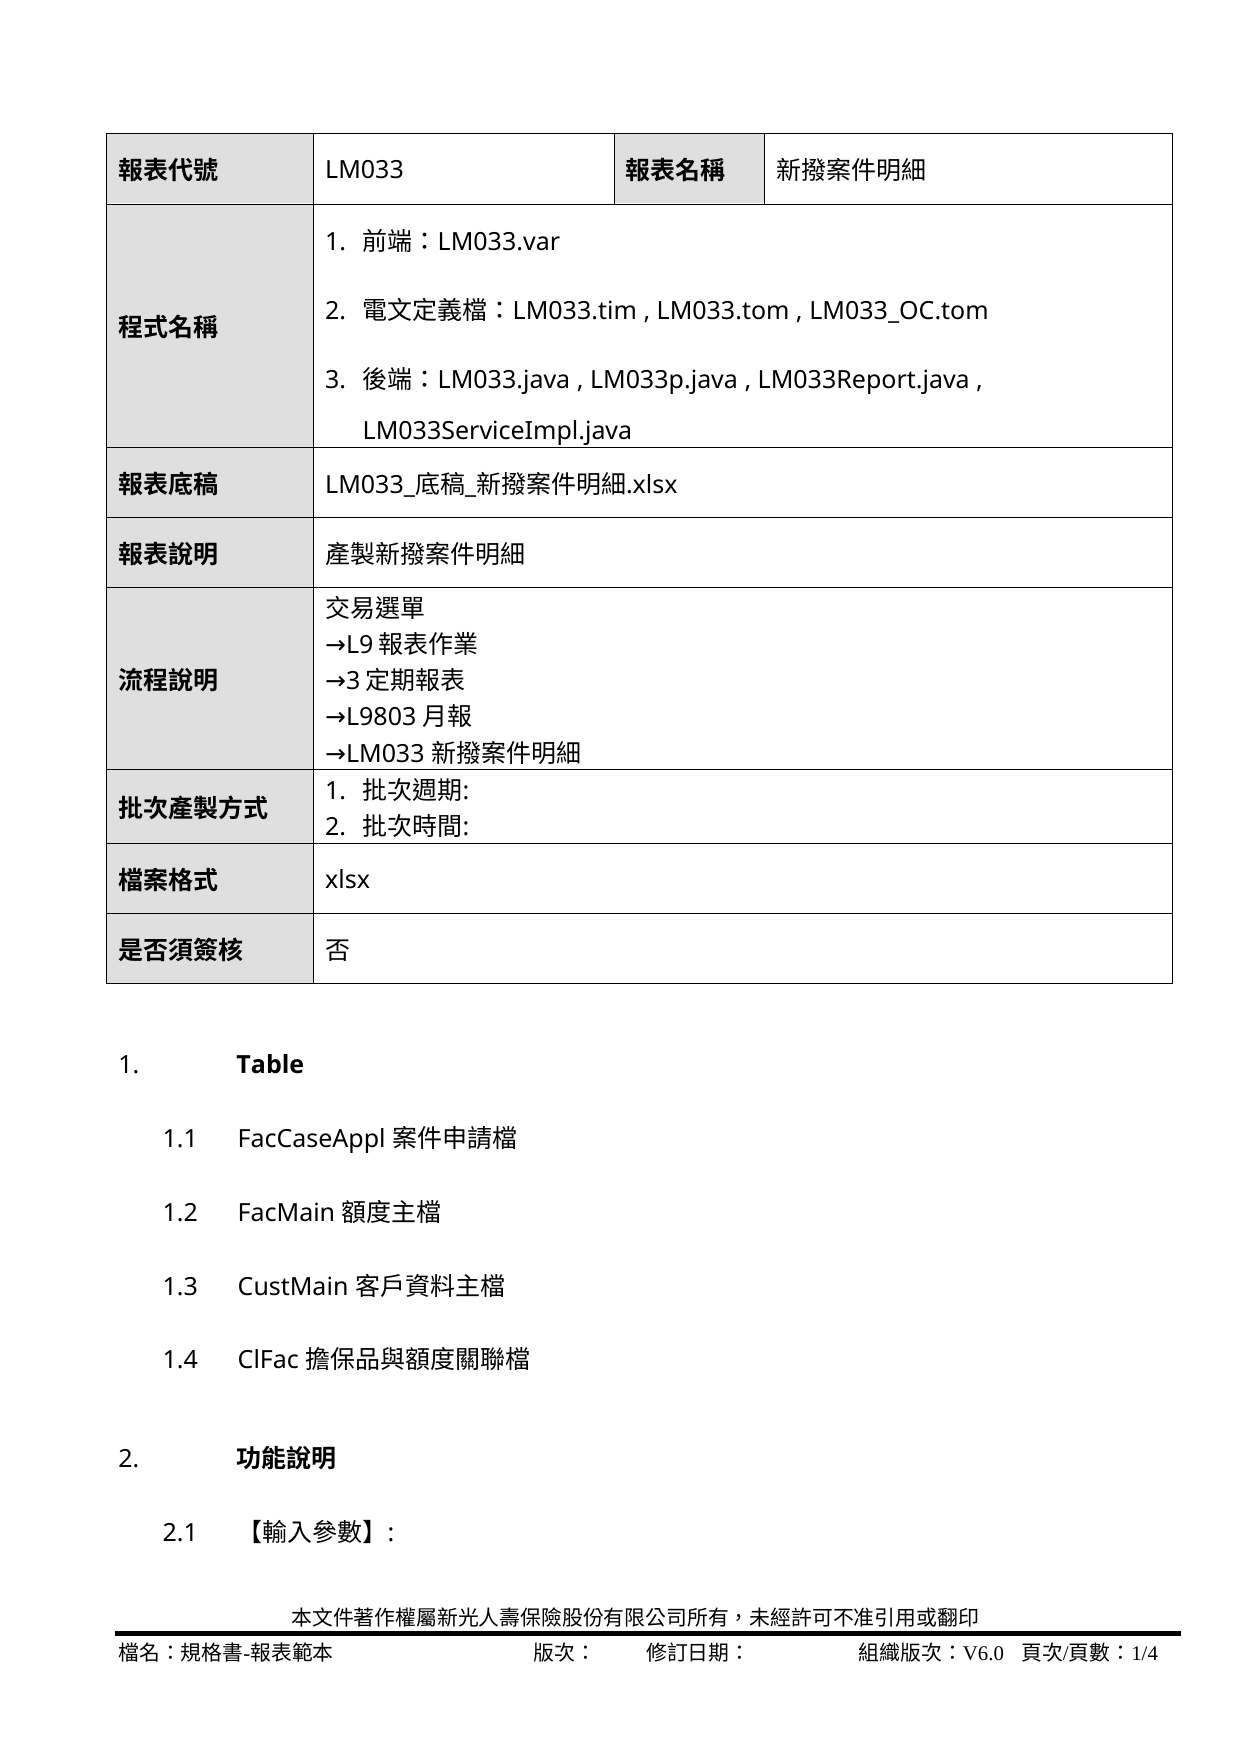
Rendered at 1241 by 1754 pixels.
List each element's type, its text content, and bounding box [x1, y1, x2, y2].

subtitle FacMain 額度主檔 [162, 1192, 1152, 1228]
table_cell LM033_底稿_新撥案件明細.xlsx [314, 448, 1172, 517]
table_header LM033 [314, 134, 614, 203]
subtitle 功能說明 [118, 1438, 1152, 1475]
table_cell xlsx [314, 844, 1172, 913]
table_header 報表代號 [107, 134, 313, 203]
table_cell 流程說明 [107, 588, 313, 769]
table_cell 程式名稱 [107, 205, 313, 447]
table_cell 報表底稿 [107, 448, 313, 517]
subtitle CustMain 客戶資料主檔 [162, 1266, 1152, 1302]
table_cell 檔案格式 [107, 844, 313, 913]
subtitle FacCaseAppl 案件申請檔 [162, 1118, 1152, 1155]
subtitle 【輸入參數】: [162, 1512, 1152, 1548]
table_cell 否 [314, 914, 1172, 983]
table_header 報表名稱 [615, 134, 764, 203]
table_cell 前端：LM033.var 電文定義檔：LM033.tim , LM033.tom , LM033_OC.tom 後端：LM033.java , LM033p.java , LM033Report.java , LM033ServiceImpl.java [314, 205, 1172, 447]
subtitle Table [118, 1047, 1152, 1081]
table_cell 產製新撥案件明細 [314, 518, 1172, 587]
table_cell 是否須簽核 [107, 914, 313, 983]
subtitle ClFac 擔保品與額度關聯檔 [162, 1340, 1152, 1376]
table_cell 交易選單 →L9報表作業 →3定期報表 →L9803 月報 →LM033 新撥案件明細 [314, 588, 1172, 769]
table_header 新撥案件明細 [765, 134, 1172, 203]
table_cell 批次產製方式 [107, 770, 313, 843]
table_cell 批次週期: 批次時間: [314, 770, 1172, 843]
table_cell 報表說明 [107, 518, 313, 587]
